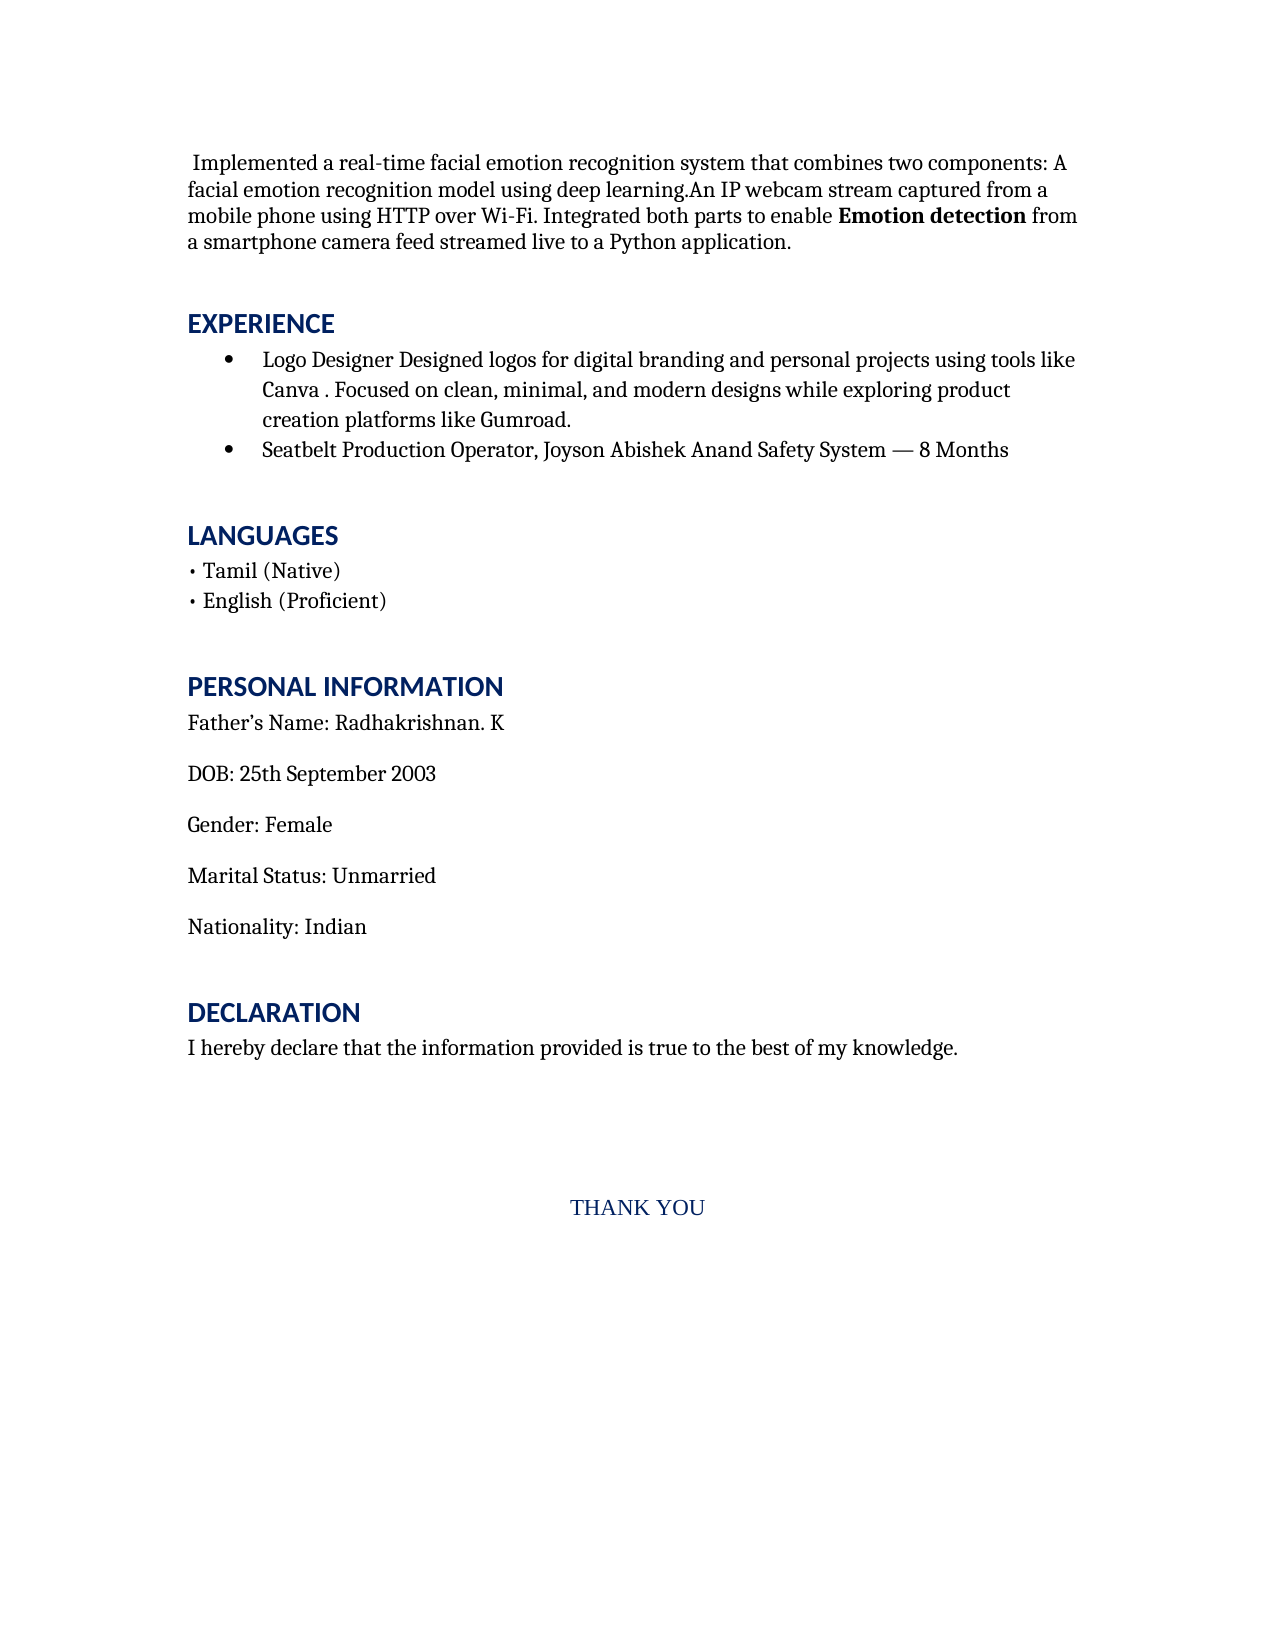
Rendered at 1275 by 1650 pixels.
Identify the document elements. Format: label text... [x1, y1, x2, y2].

subtitle EXPERIENCE [187, 305, 1087, 341]
subtitle LANGUAGES [187, 517, 1087, 553]
text Gender: Female [187, 812, 1087, 838]
text Nationality: Indian [187, 914, 1087, 940]
text Marital Status: Unmarried [187, 863, 1087, 889]
text Implemented a real-time facial emotion recognition system that combines two components: A facial emotion recognition model using deep learning.An IP webcam stream captured from a mobile phone using HTTP over Wi-Fi. Integrated both parts to enable Emotion detection from a smartphone camera feed streamed live to a Python application. [187, 150, 1087, 255]
subtitle PERSONAL INFORMATION [187, 668, 1087, 704]
list Logo Designer Designed logos for digital branding and personal projects using tools like Canva . Focused on clean, minimal, and modern designs while exploring product creation platforms like Gumroad. [225, 346, 1087, 433]
list Seatbelt Production Operator, Joyson Abishek Anand Safety System — 8 Months [225, 437, 1087, 463]
text Father’s Name: Radhakrishnan. K [187, 709, 1087, 736]
text DOB: 25th September 2003 [187, 761, 1087, 787]
text THANK YOU [187, 1194, 1087, 1220]
text • Tamil (Native) • English (Proficient) [187, 558, 1087, 615]
text I hereby declare that the information provided is true to the best of my knowledge. [187, 1035, 1087, 1061]
subtitle DECLARATION [187, 994, 1087, 1029]
